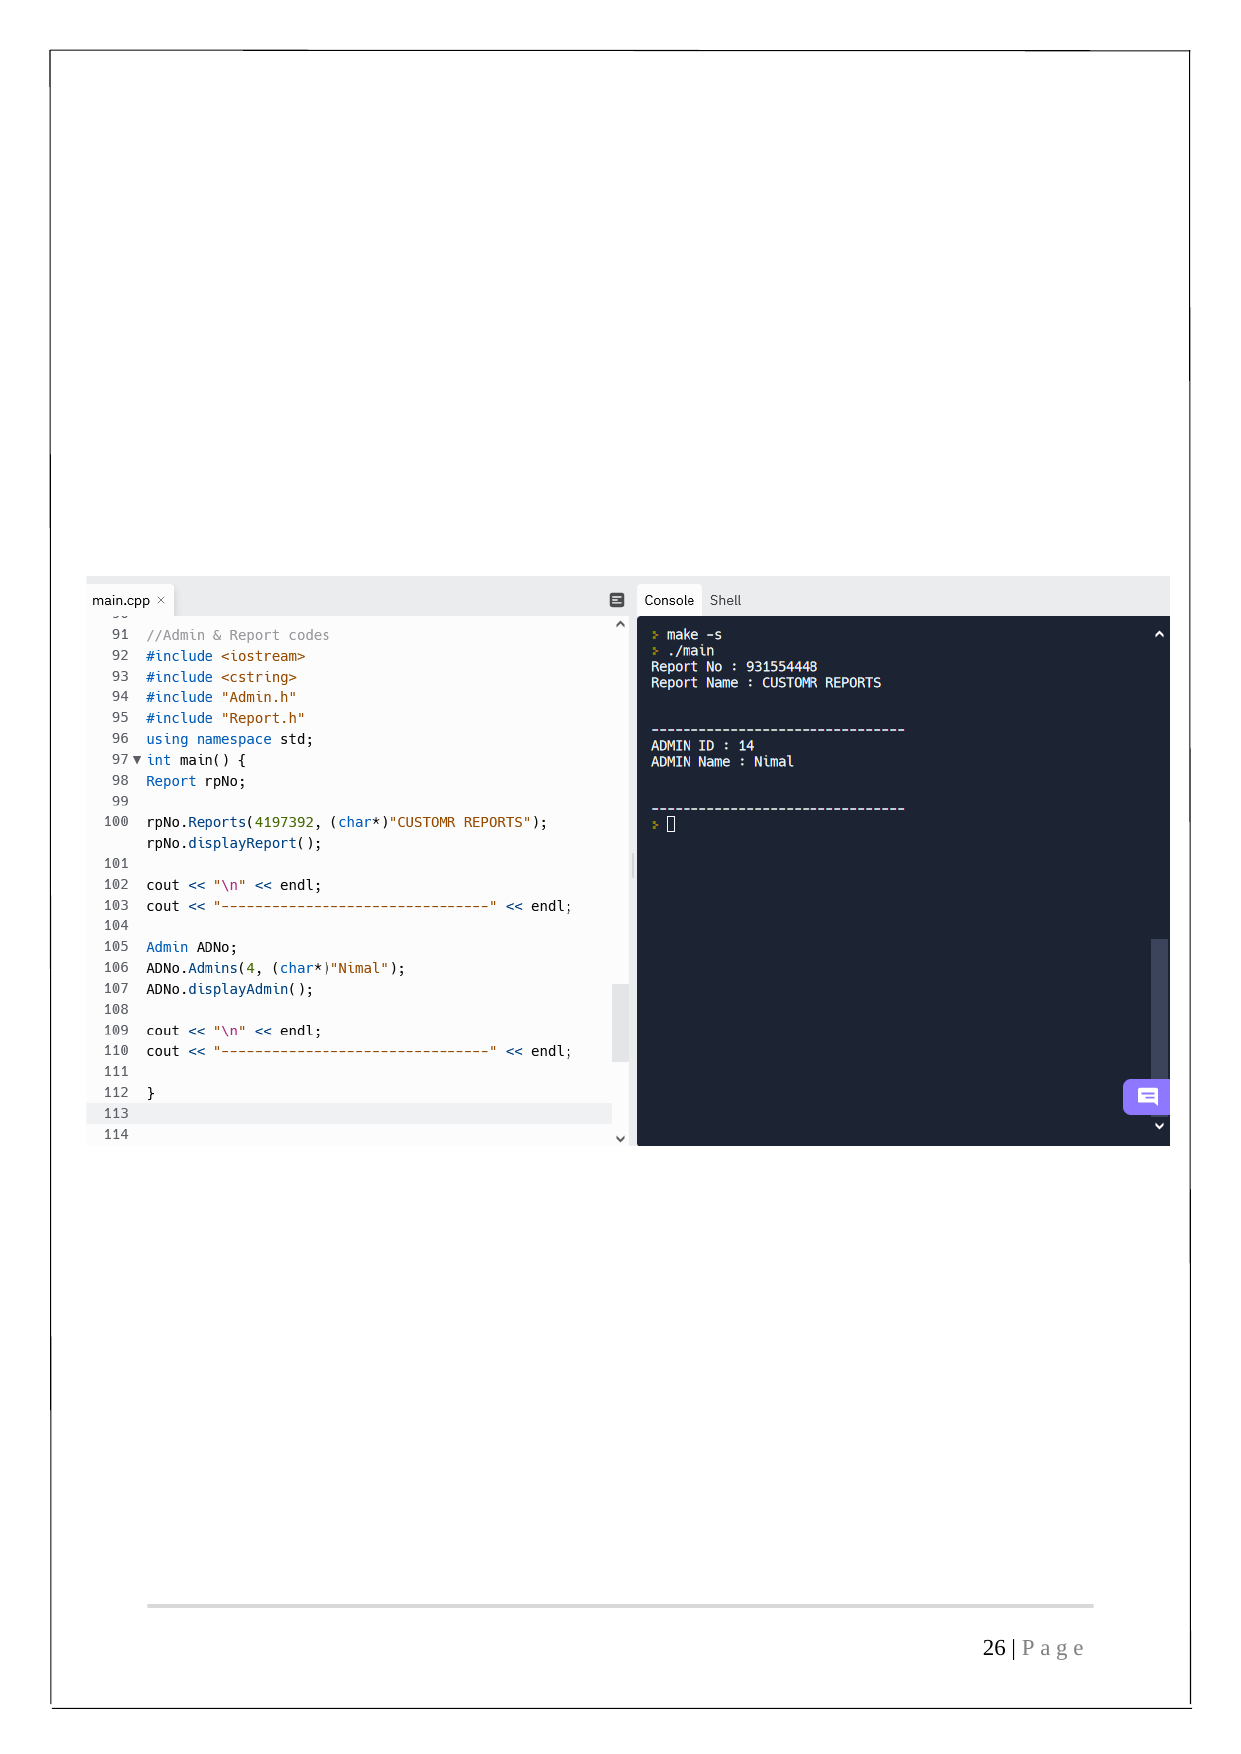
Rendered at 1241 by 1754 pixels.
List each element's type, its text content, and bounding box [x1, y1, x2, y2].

text 26 | P a g e [150, 1634, 1083, 1660]
picture [85, 276, 1170, 1145]
picture [147, 1604, 1094, 1608]
